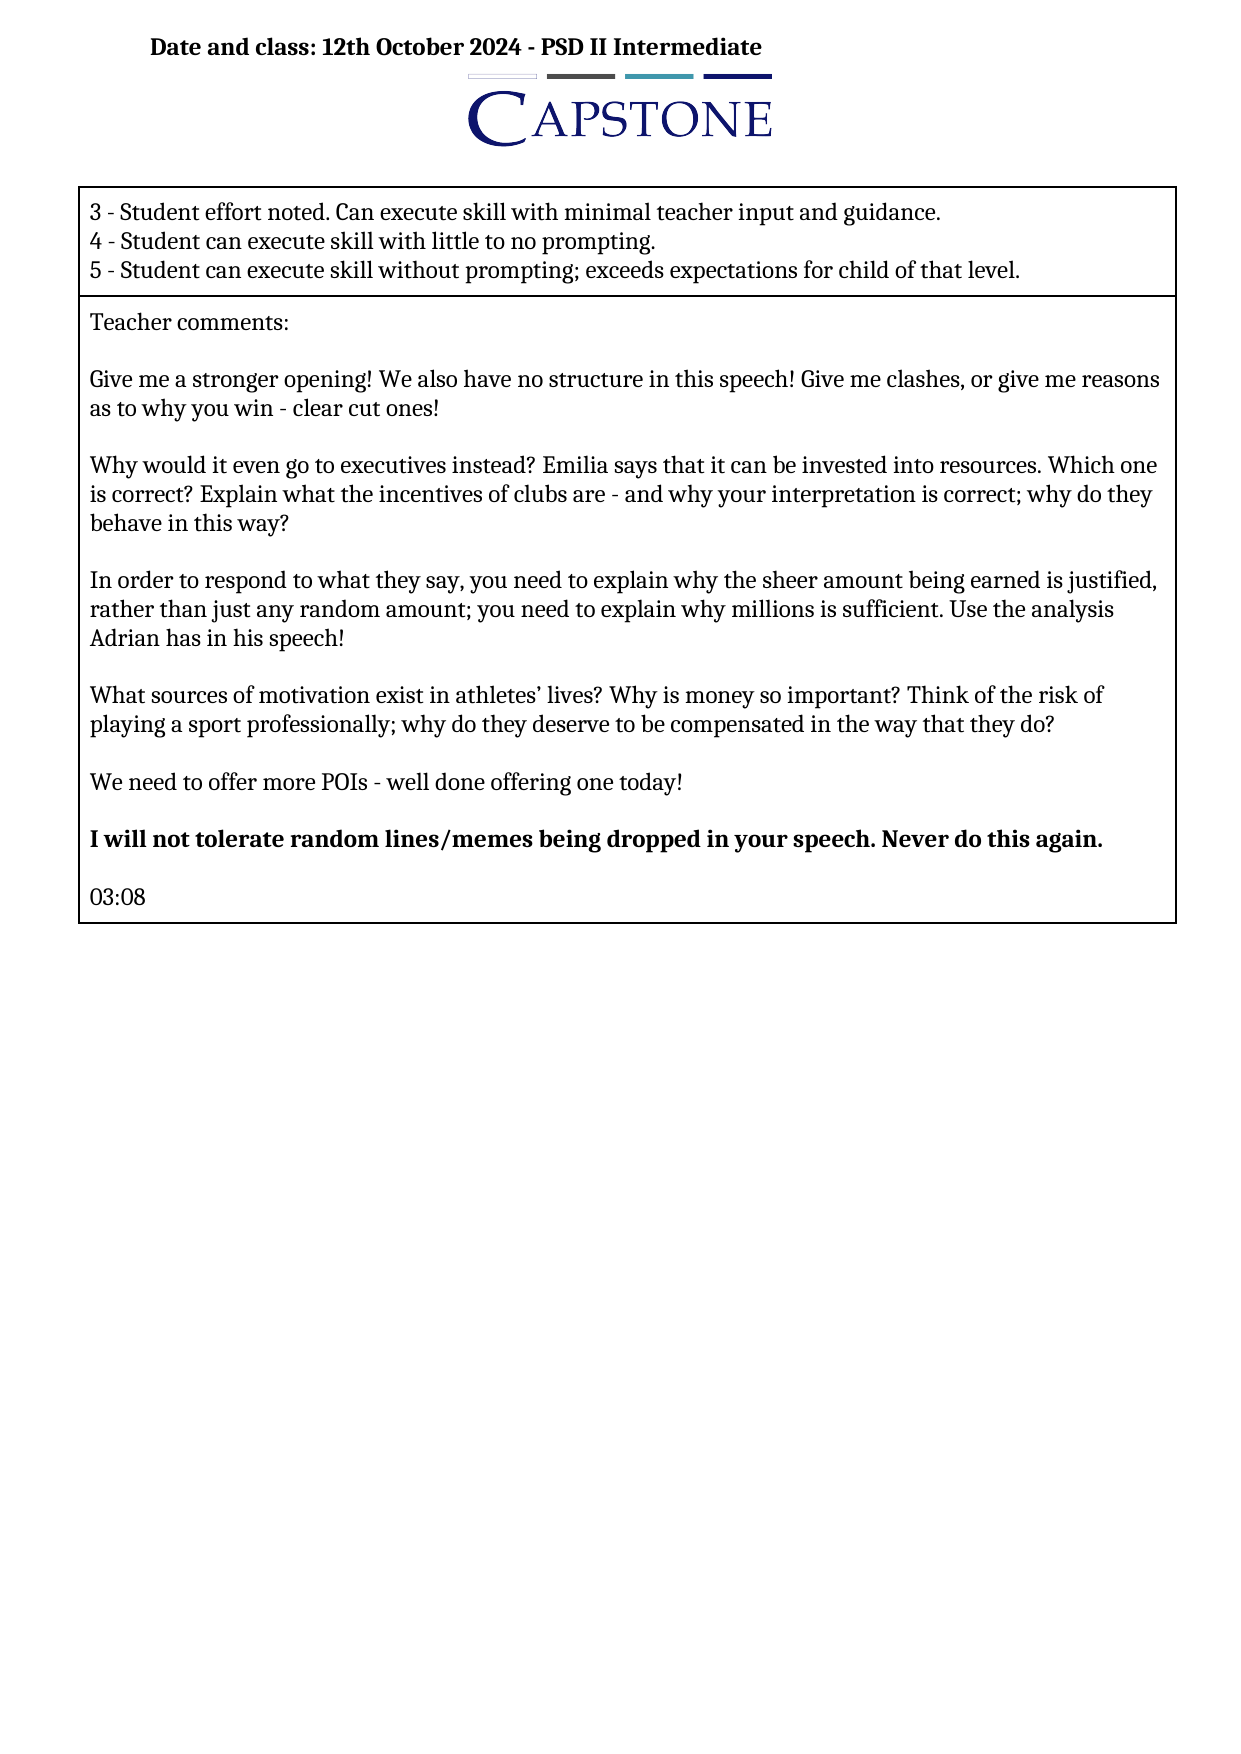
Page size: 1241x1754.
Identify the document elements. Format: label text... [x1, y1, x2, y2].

picture [460, 66, 781, 153]
table_cell Teacher comments: Give me a stronger opening! We also have no structure in this speech! Give me clashes, or give me reasons as to why you win - clear cut ones! Why would it even go to executives instead? Emilia says that it can be invested into resources. Which one is correct? Explain what the incentives of clubs are - and why your interpretation is correct; why do they behave in this way? In order to respond to what they say, you need to explain why the sheer amount being earned is justified, rather than just any random amount; you need to explain why millions is sufficient. Use the analysis Adrian has in his speech! What sources of motivation exist in athletes’ lives? Why is money so important? Think of the risk of playing a sport professionally; why do they deserve to be compensated in the way that they do? We need to offer more POIs - well done offering one today! I will not tolerate random lines/memes being dropped in your speech. Never do this again. 03:08 [80, 297, 1175, 922]
